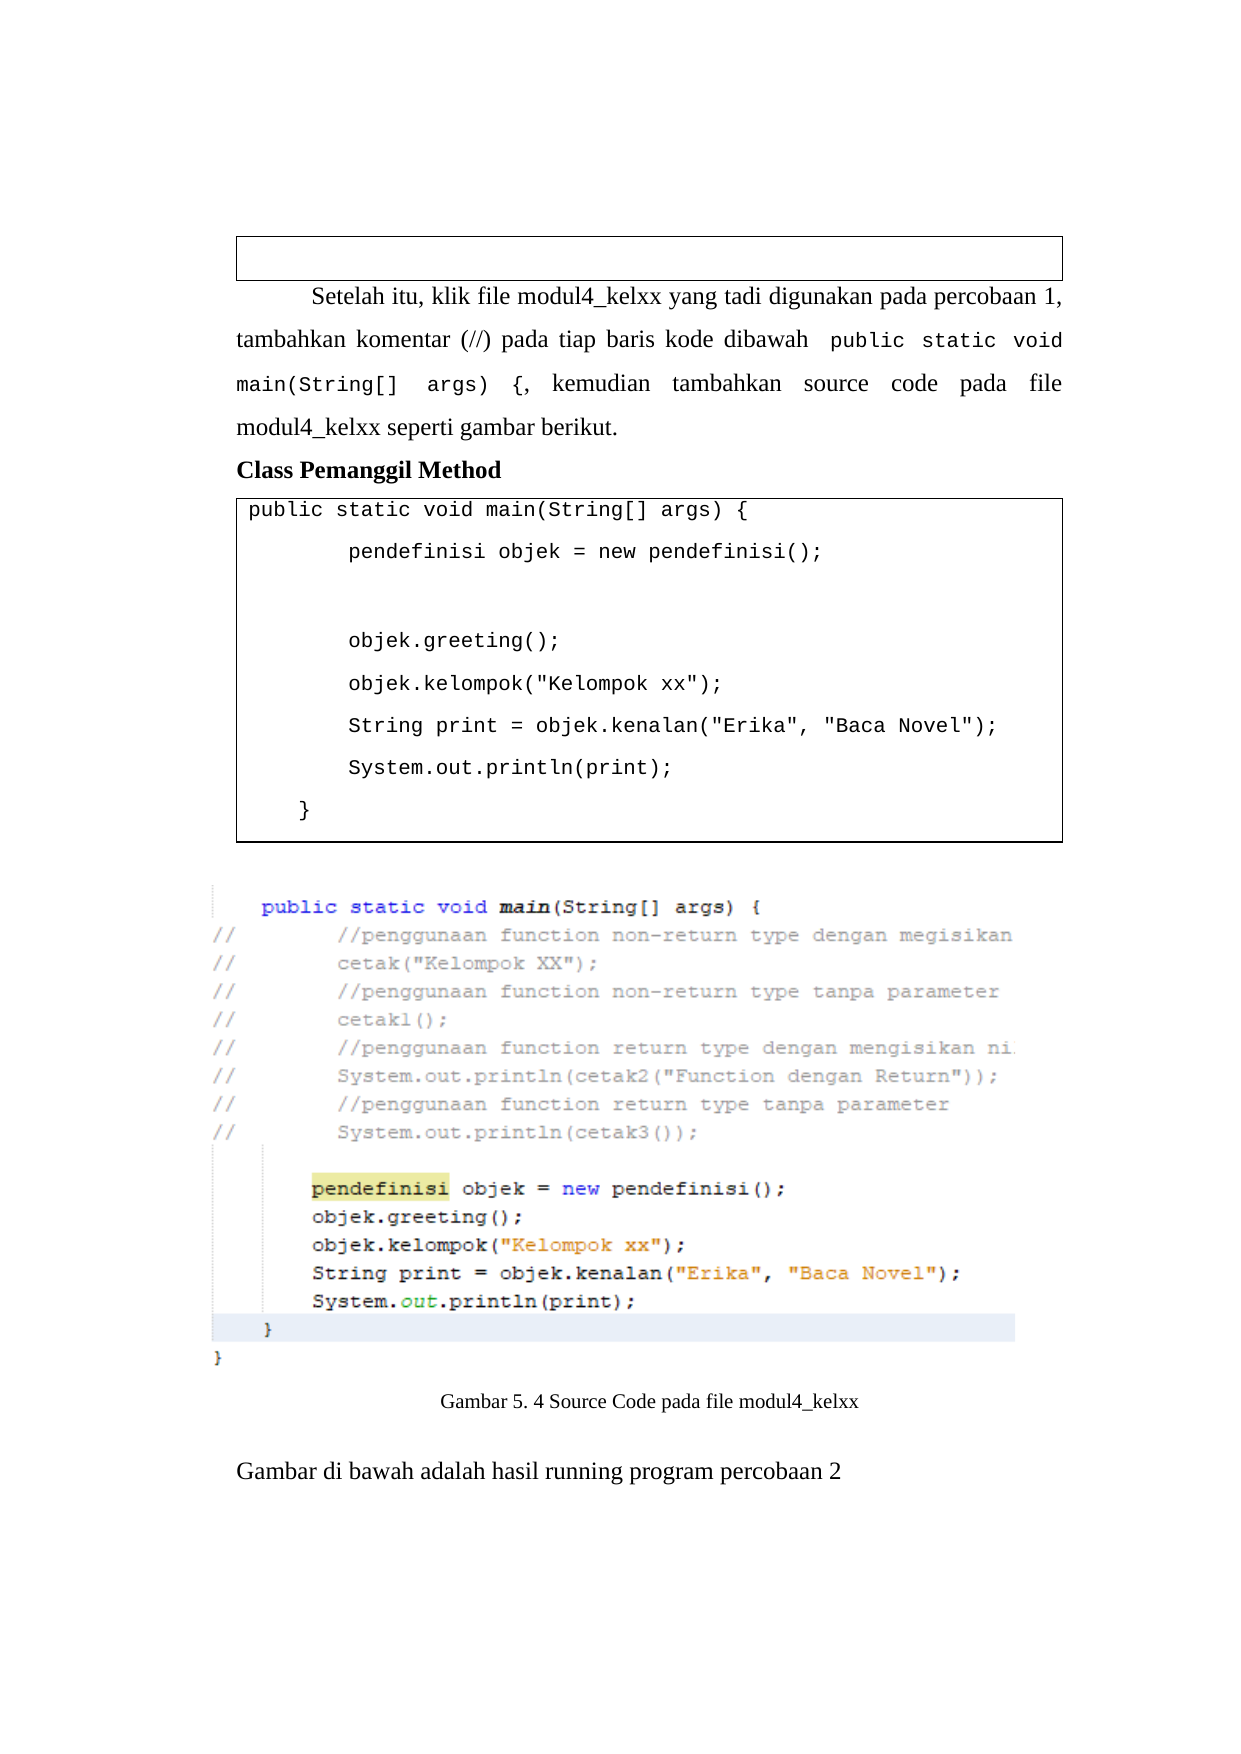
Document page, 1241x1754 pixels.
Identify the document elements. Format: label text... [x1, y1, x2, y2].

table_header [237, 237, 1062, 280]
picture [209, 885, 1016, 1389]
text Class Pemanggil Method [236, 455, 1063, 484]
text Gambar 5. 4 Source Code pada file modul4_kelxx [236, 1389, 1063, 1413]
text Setelah itu, klik file modul4_kelxx yang tadi digunakan pada percobaan 1, tambahkan komentar (//) pada tiap baris kode dibawah public static void main(String[] args) {, kemudian tambahkan source code pada file modul4_kelxx seperti gambar berikut. [236, 281, 1063, 441]
text Gambar di bawah adalah hasil running program percobaan 2 [236, 1456, 1063, 1485]
table_header public static void main(String[] args) { pendefinisi objek = new pendefinisi(); objek.greeting(); objek.kelompok("Kelompok xx"); String print = objek.kenalan("Erika", "Baca Novel"); System.out.println(print); } [237, 499, 1062, 841]
